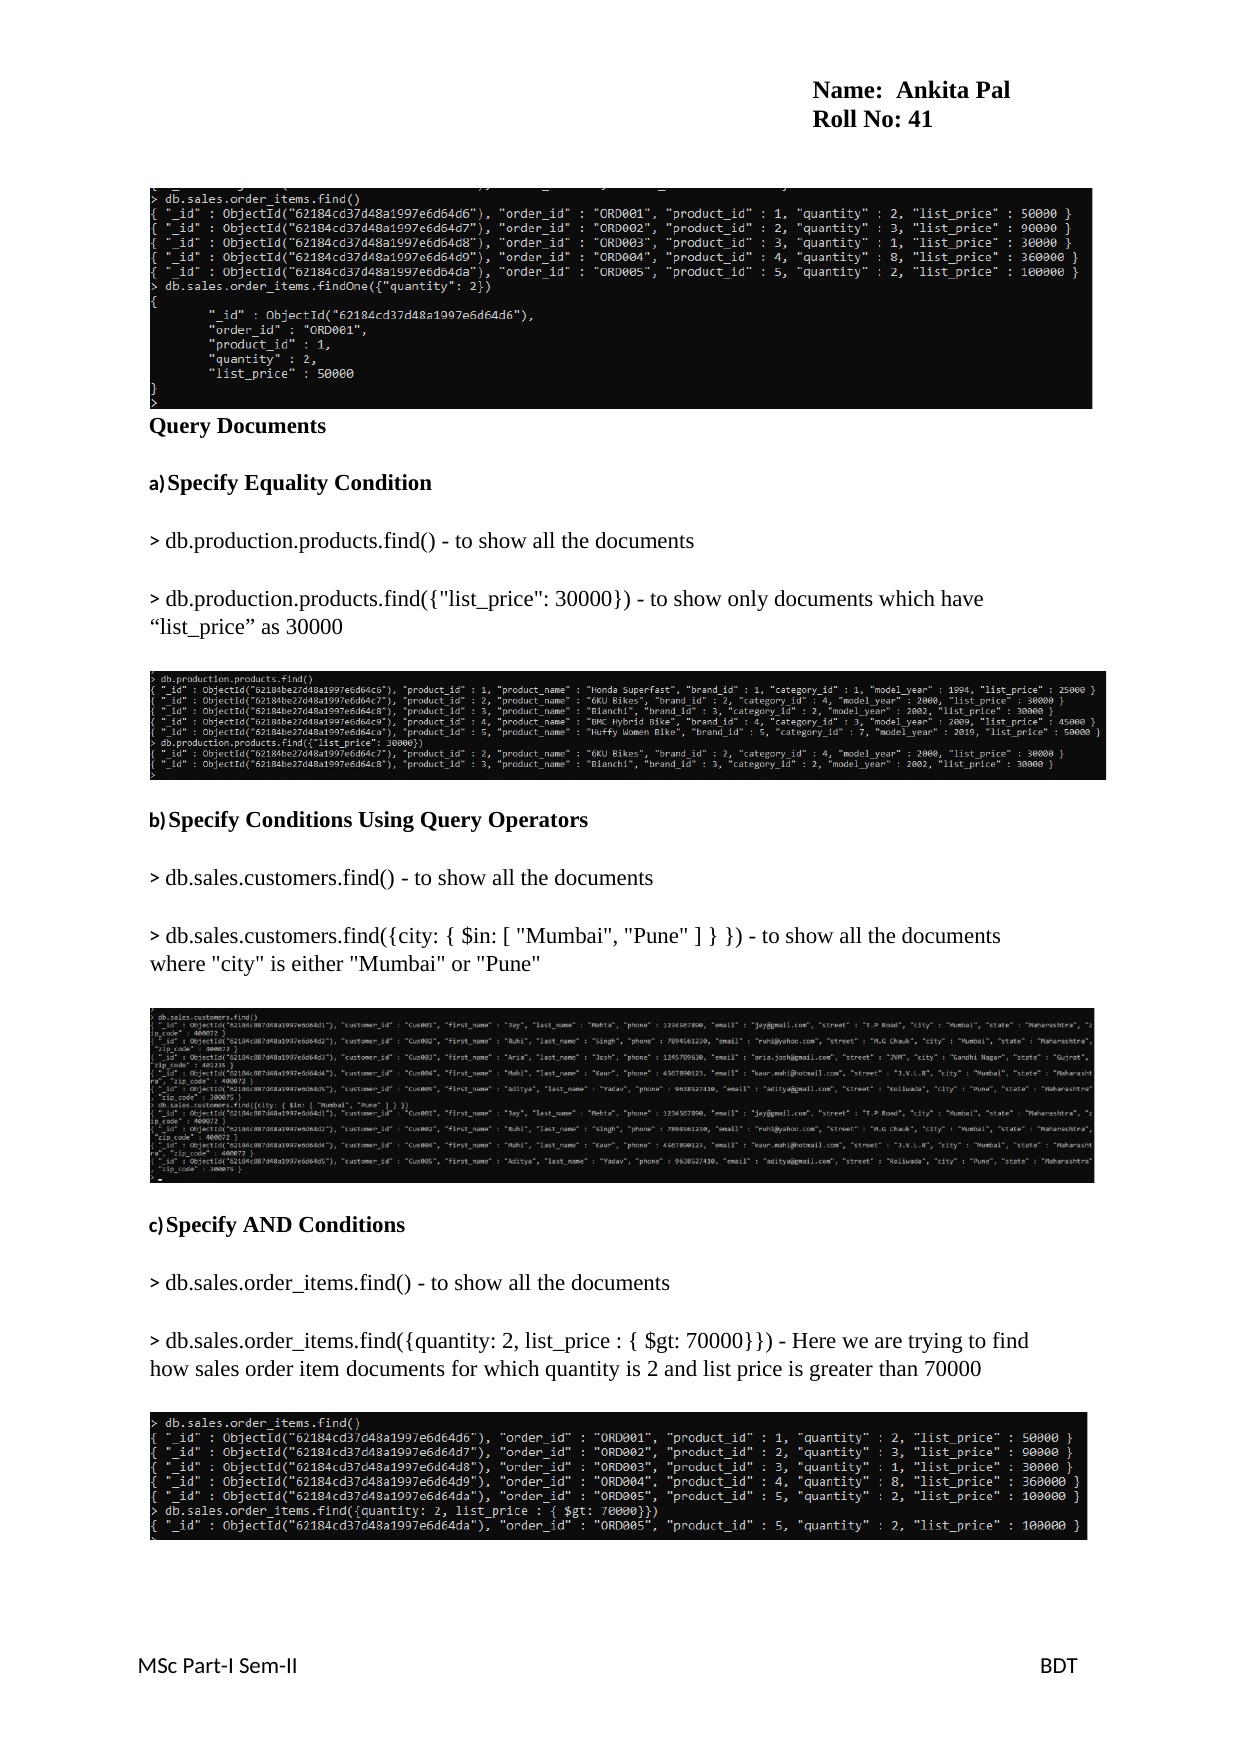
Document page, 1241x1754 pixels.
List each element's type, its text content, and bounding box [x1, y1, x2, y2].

subtitle Query Documents [148, 412, 1107, 438]
picture [150, 188, 1093, 409]
list db.sales.customers.find() - to show all the documents [148, 863, 1107, 892]
picture [150, 671, 1107, 780]
list db.sales.order_items.find({quantity: 2, list_price : { $gt: 70000}}) - Here we are trying to find how sales order item documents for which quantity is 2 and list price is greater than 70000 [148, 1326, 1067, 1381]
subtitle Specify Conditions Using Query Operators [148, 806, 1107, 833]
list db.production.products.find() - to show all the documents [148, 526, 1107, 554]
list Specify Equality Condition [148, 469, 1107, 496]
list db.sales.customers.find({city: { $in: [ "Mumbai", "Pune" ] } }) - to show all the documents where "city" is either "Mumbai" or "Pune" [148, 922, 1055, 977]
list db.production.products.find({"list_price": 30000}) - to show only documents which have “list_price” as 30000 [148, 584, 987, 639]
subtitle Specify AND Conditions [148, 1211, 1107, 1238]
picture [150, 1412, 1088, 1540]
list db.sales.order_items.find() - to show all the documents [148, 1268, 1107, 1296]
picture [150, 1008, 1095, 1183]
